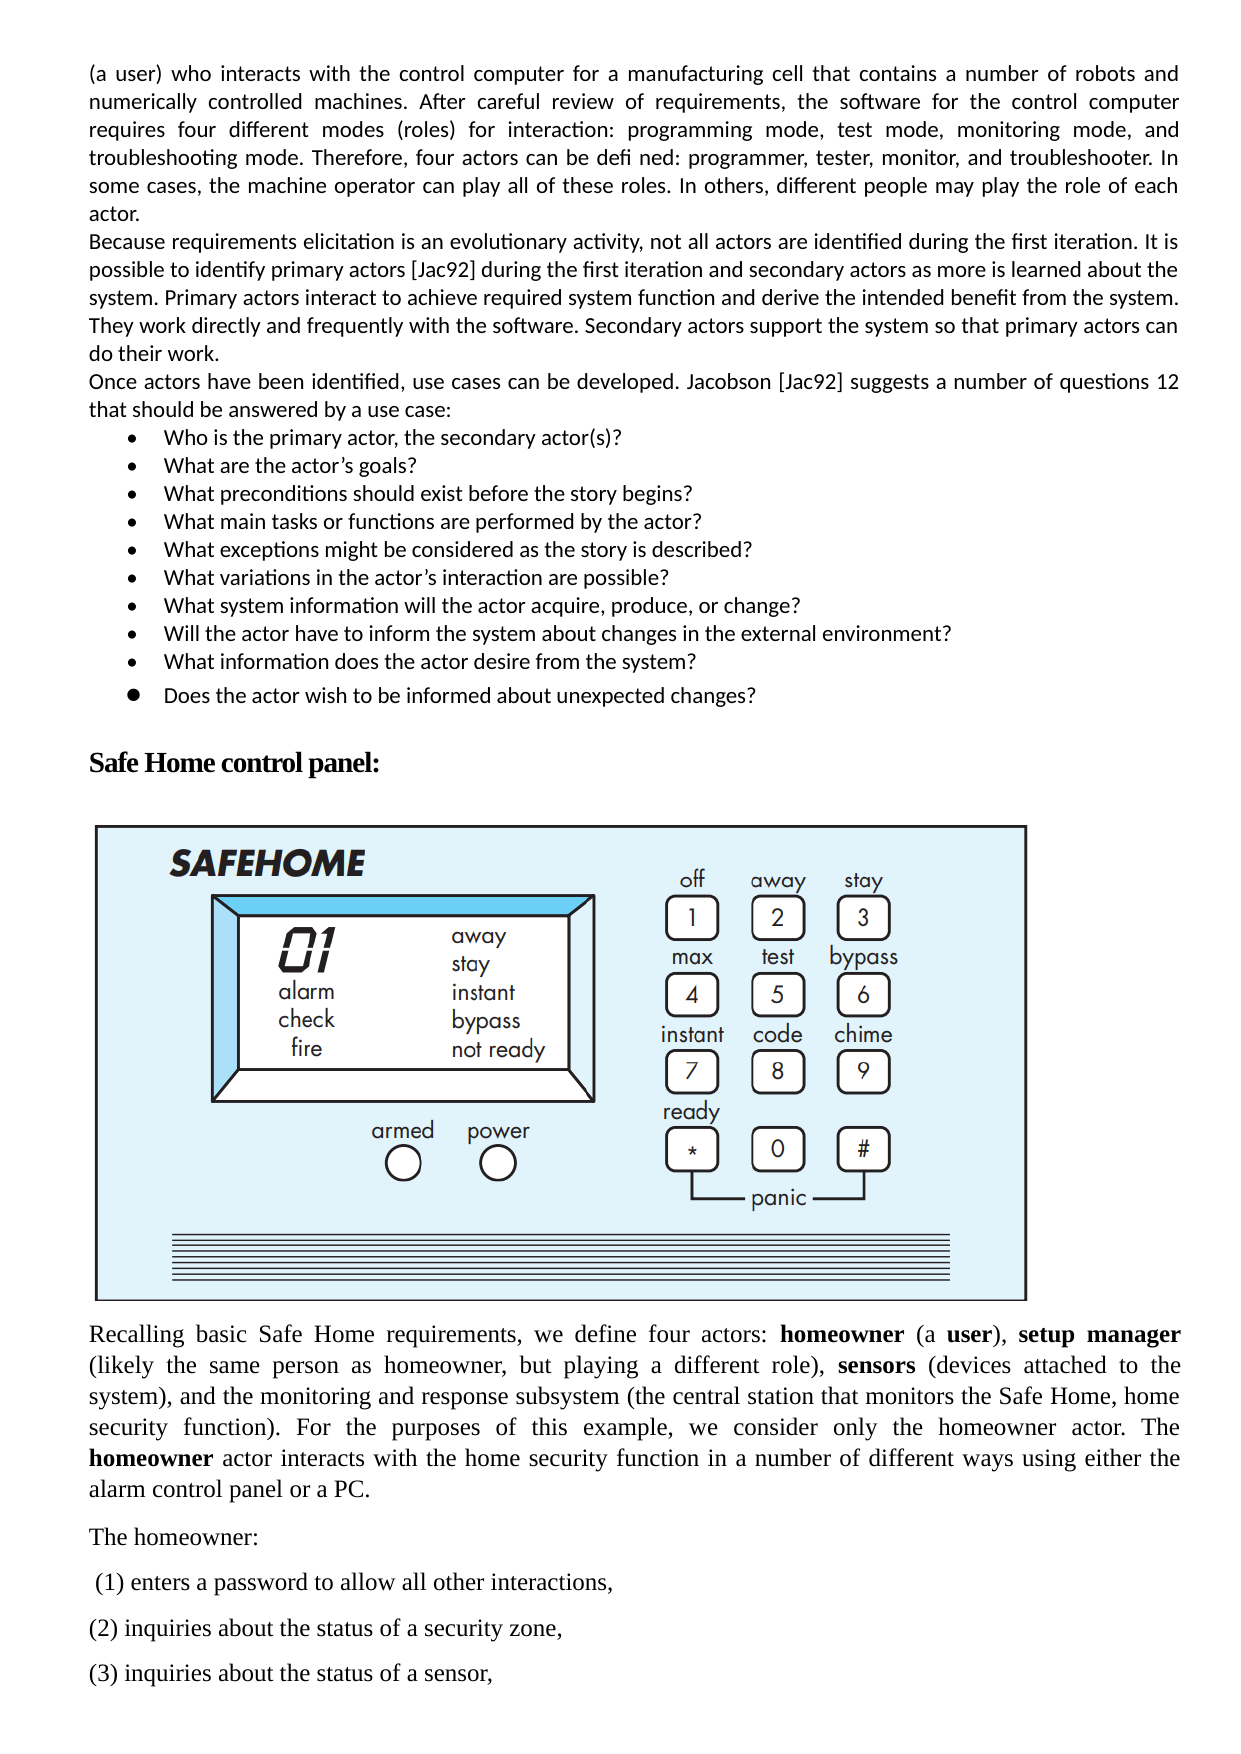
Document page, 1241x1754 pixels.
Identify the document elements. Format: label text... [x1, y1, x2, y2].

list Will the actor have to inform the system about changes in the external environment? [126, 619, 1181, 647]
text Once actors have been identified, use cases can be developed. Jacobson [Jac92] suggests a number of questions 12 that should be answered by a use case: [89, 367, 1181, 423]
list What preconditions should exist before the story begins? [126, 479, 1181, 507]
text Because requirements elicitation is an evolutionary activity, not all actors are identified during the first iteration. It is possible to identify primary actors [Jac92] during the first iteration and secondary actors as more is learned about the system. Primary actors interact to achieve required system function and derive the intended benefit from the system. They work directly and frequently with the software. Secondary actors support the system so that primary actors can do their work. [89, 227, 1181, 367]
text (3) inquiries about the status of a sensor, [89, 1658, 1181, 1687]
list What system information will the actor acquire, produce, or change? [126, 591, 1181, 619]
list Does the actor wish to be informed about unexpected changes? [126, 676, 1181, 711]
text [89, 59, 1181, 227]
list What variations in the actor’s interaction are possible? [126, 563, 1181, 591]
title Safe Home control panel: [89, 745, 1181, 778]
list What are the actor’s goals? [126, 451, 1181, 479]
text (1) enters a password to allow all other interactions, [89, 1567, 1181, 1596]
list Who is the primary actor, the secondary actor(s)? [126, 423, 1181, 451]
list What main tasks or functions are performed by the actor? [126, 507, 1181, 535]
text (2) inquiries about the status of a security zone, [89, 1613, 1181, 1641]
list What exceptions might be considered as the story is described? [126, 535, 1181, 563]
list What information does the actor desire from the system? [126, 647, 1181, 676]
text Recalling basic Safe Home requirements, we define four actors: homeowner (a user), setup manager (likely the same person as homeowner, but playing a different role), sensors (devices attached to the system), and the monitoring and response subsystem (the central station that monitors the Safe Home, home security function). For the purposes of this example, we consider only the homeowner actor. The homeowner actor interacts with the home security function in a number of different ways using either the alarm control panel or a PC. [89, 1319, 1181, 1503]
picture [88, 825, 1029, 1301]
text The homeowner: [89, 1522, 1181, 1551]
